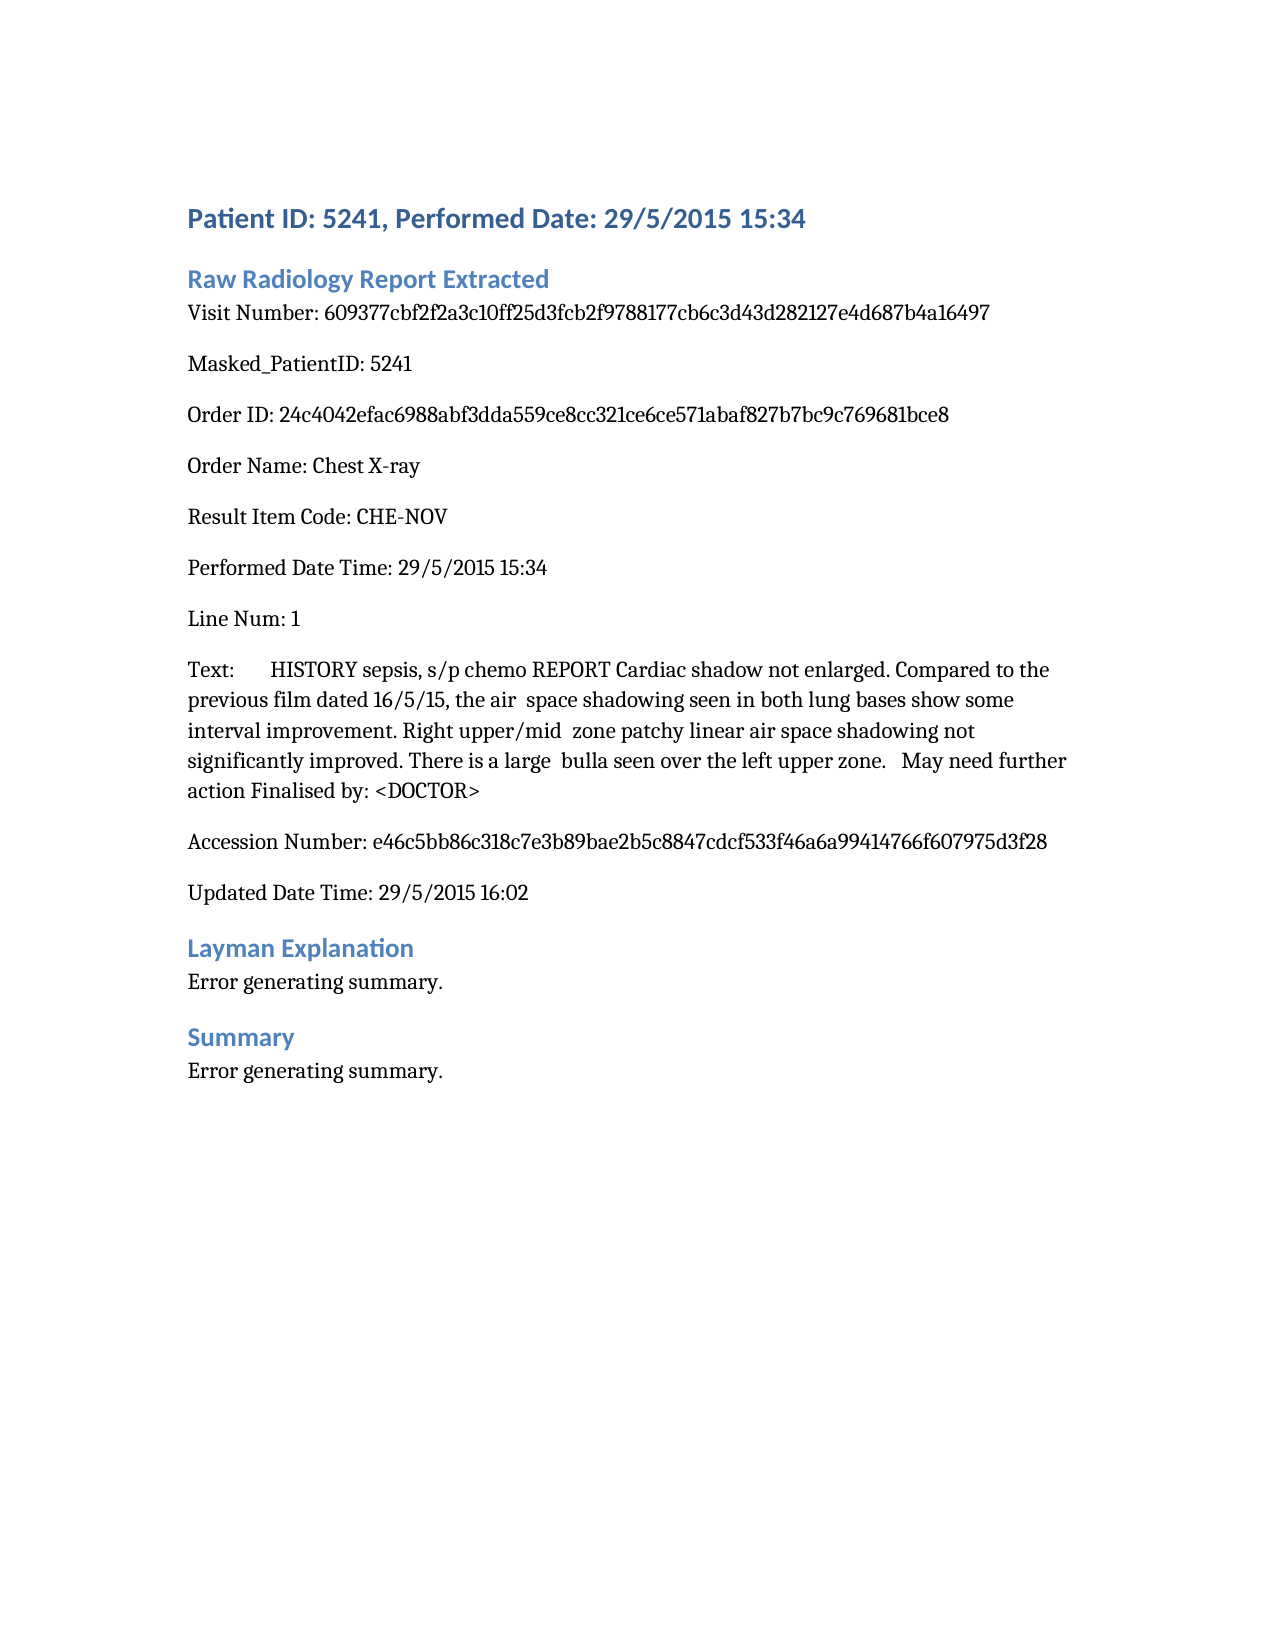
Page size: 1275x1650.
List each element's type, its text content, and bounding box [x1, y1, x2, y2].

text Error generating summary. [187, 1058, 1087, 1084]
text Error generating summary. [187, 969, 1087, 995]
text Accession Number: e46c5bb86c318c7e3b89bae2b5c8847cdcf533f46a6a99414766f607975d3f28 [187, 829, 1087, 855]
text Text: HISTORY sepsis, s/p chemo REPORT Cardiac shadow not enlarged. Compared to the previous film dated 16/5/15, the air space shadowing seen in both lung bases show some interval improvement. Right upper/mid zone patchy linear air space shadowing not significantly improved. There is a large bulla seen over the left upper zone. May need further action Finalised by: <DOCTOR> [187, 657, 1087, 804]
subtitle Layman Explanation [187, 931, 1087, 964]
text Performed Date Time: 29/5/2015 15:34 [187, 555, 1087, 581]
text Order ID: 24c4042efac6988abf3dda559ce8cc321ce6ce571abaf827b7bc9c769681bce8 [187, 402, 1087, 428]
subtitle Patient ID: 5241, Performed Date: 29/5/2015 15:34 [187, 200, 1087, 236]
text Result Item Code: CHE-NOV [187, 504, 1087, 530]
subtitle Summary [187, 1020, 1087, 1053]
text Visit Number: 609377cbf2f2a3c10ff25d3fcb2f9788177cb6c3d43d282127e4d687b4a16497 [187, 300, 1087, 326]
text Updated Date Time: 29/5/2015 16:02 [187, 880, 1087, 906]
text Line Num: 1 [187, 606, 1087, 632]
text Masked_PatientID: 5241 [187, 351, 1087, 377]
text Order Name: Chest X-ray [187, 453, 1087, 479]
subtitle Raw Radiology Report Extracted [187, 262, 1087, 295]
